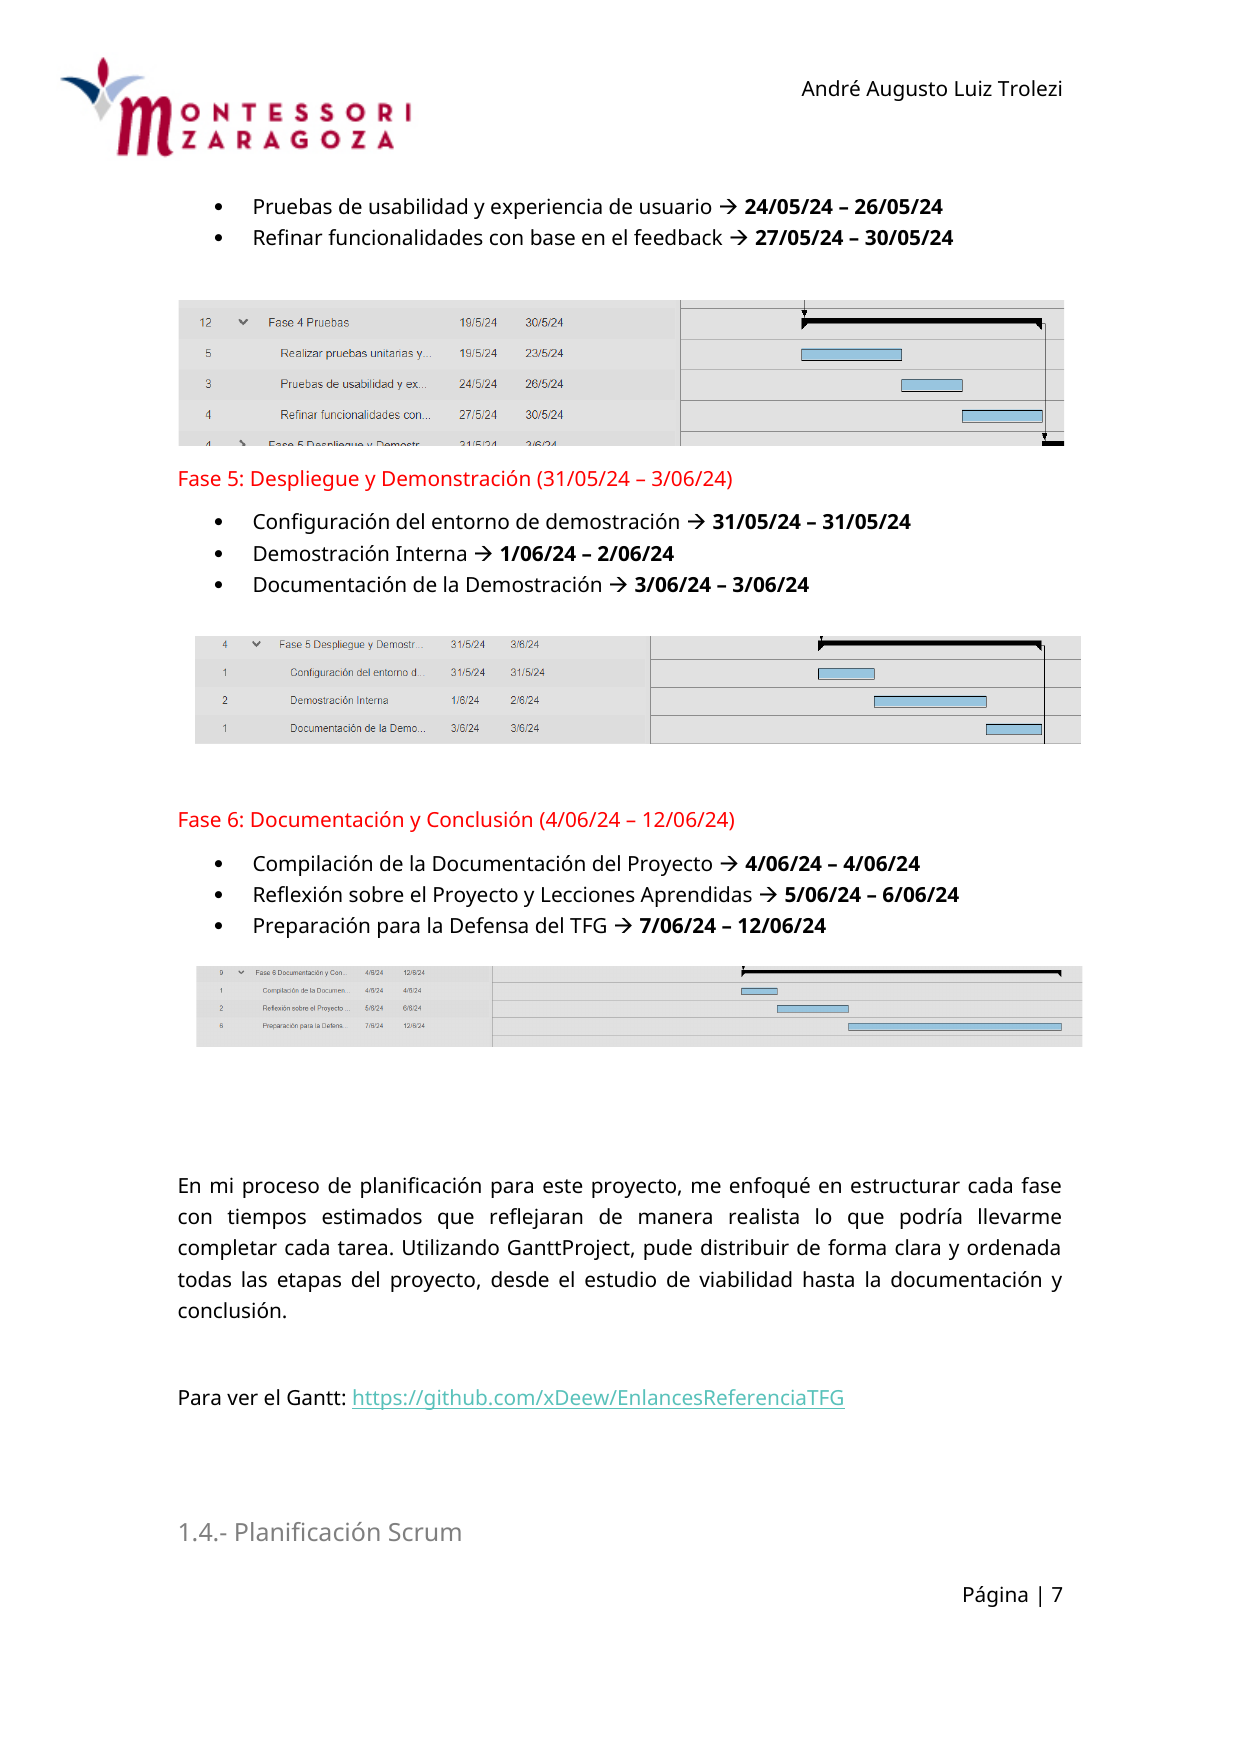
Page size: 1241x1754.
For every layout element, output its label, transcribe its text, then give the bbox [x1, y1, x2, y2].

list Demostración Interna 1/06/24 – 2/06/24 [215, 539, 1063, 567]
text En mi proceso de planificación para este proyecto, me enfoqué en estructurar cada fase con tiempos estimados que reflejaran de manera realista lo que podría llevarme completar cada tarea. Utilizando GanttProject, pude distribuir de forma clara y ordenada todas las etapas del proyecto, desde el estudio de viabilidad hasta la documentación y conclusión. [177, 1171, 1063, 1324]
list Preparación para la Defensa del TFG 7/06/24 – 12/06/24 [215, 911, 1063, 940]
picture [196, 966, 1083, 1047]
list Compilación de la Documentación del Proyecto 4/06/24 – 4/06/24 [215, 849, 1063, 877]
list Pruebas de usabilidad y experiencia de usuario 24/05/24 – 26/05/24 [215, 192, 1063, 220]
list Refinar funcionalidades con base en el feedback 27/05/24 – 30/05/24 [215, 223, 1063, 252]
subtitle 1.4.- Planificación Scrum [177, 1515, 1063, 1549]
text Fase 6: Documentación y Conclusión (4/06/24 – 12/06/24) [177, 805, 1063, 833]
picture [56, 50, 422, 161]
picture [195, 636, 1081, 744]
list Reflexión sobre el Proyecto y Lecciones Aprendidas 5/06/24 – 6/06/24 [215, 880, 1063, 908]
text Para ver el Gantt: https://github.com/xDeew/EnlancesReferenciaTFG [177, 1383, 1063, 1412]
list Configuración del entorno de demostración 31/05/24 – 31/05/24 [215, 507, 1063, 536]
picture [178, 300, 1065, 446]
list Documentación de la Demostración 3/06/24 – 3/06/24 [215, 570, 1063, 598]
